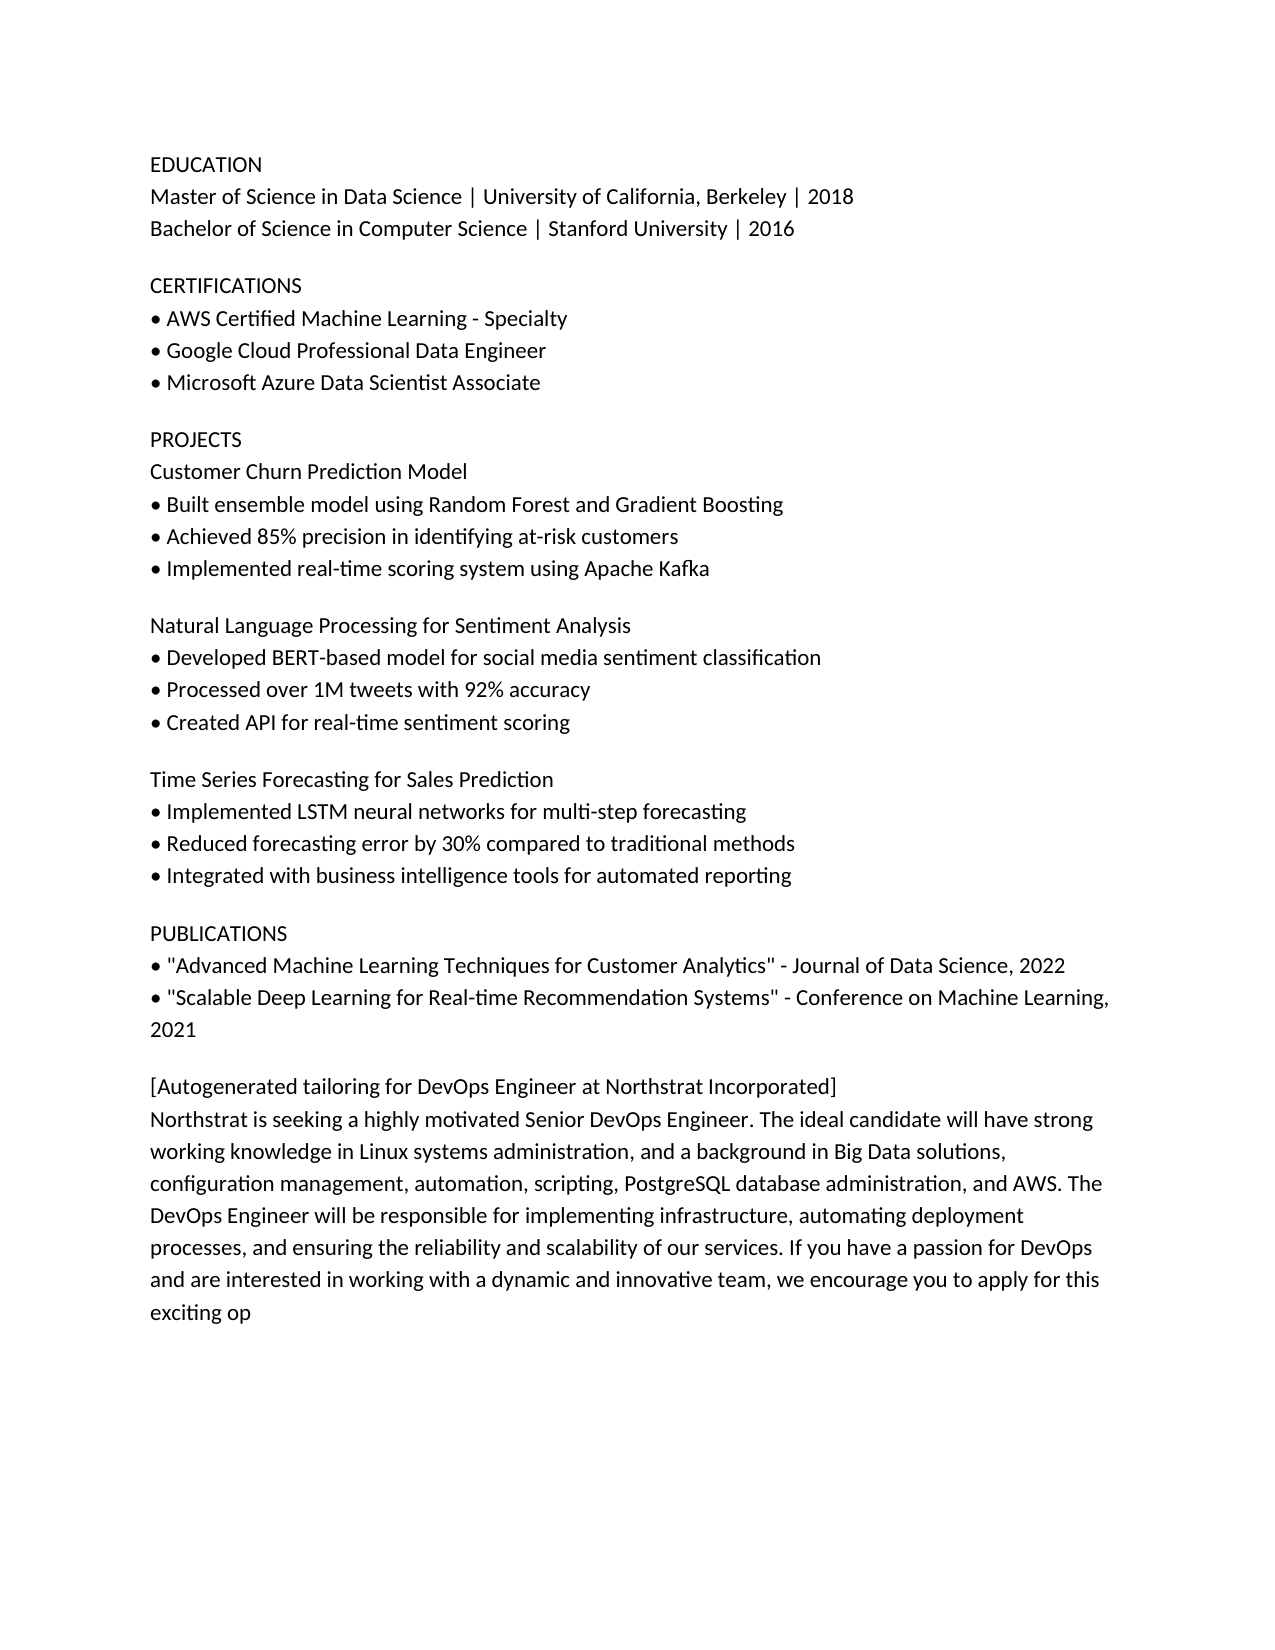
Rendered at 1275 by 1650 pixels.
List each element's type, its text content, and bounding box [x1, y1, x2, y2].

text EDUCATION Master of Science in Data Science | University of California, Berkeley | 2018 Bachelor of Science in Computer Science | Stanford University | 2016 [150, 150, 1125, 242]
text Natural Language Processing for Sentiment Analysis • Developed BERT-based model for social media sentiment classification • Processed over 1M tweets with 92% accuracy • Created API for real-time sentiment scoring [150, 611, 1125, 736]
text CERTIFICATIONS • AWS Certified Machine Learning - Specialty • Google Cloud Professional Data Engineer • Microsoft Azure Data Scientist Associate [150, 272, 1125, 396]
text PROJECTS Customer Churn Prediction Model • Built ensemble model using Random Forest and Gradient Boosting • Achieved 85% precision in identifying at-risk customers • Implemented real-time scoring system using Apache Kafka [150, 425, 1125, 582]
text [Autogenerated tailoring for DevOps Engineer at Northstrat Incorporated] Northstrat is seeking a highly motivated Senior DevOps Engineer. The ideal candidate will have strong working knowledge in Linux systems administration, and a background in Big Data solutions, configuration management, automation, scripting, PostgreSQL database administration, and AWS. The DevOps Engineer will be responsible for implementing infrastructure, automating deployment processes, and ensuring the reliability and scalability of our services. If you have a passion for DevOps and are interested in working with a dynamic and innovative team, we encourage you to apply for this exciting op [150, 1072, 1125, 1326]
text Time Series Forecasting for Sales Prediction • Implemented LSTM neural networks for multi-step forecasting • Reduced forecasting error by 30% compared to traditional methods • Integrated with business intelligence tools for automated reporting [150, 765, 1125, 889]
text PUBLICATIONS • "Advanced Machine Learning Techniques for Customer Analytics" - Journal of Data Science, 2022 • "Scalable Deep Learning for Real-time Recommendation Systems" - Conference on Machine Learning, 2021 [150, 919, 1125, 1043]
